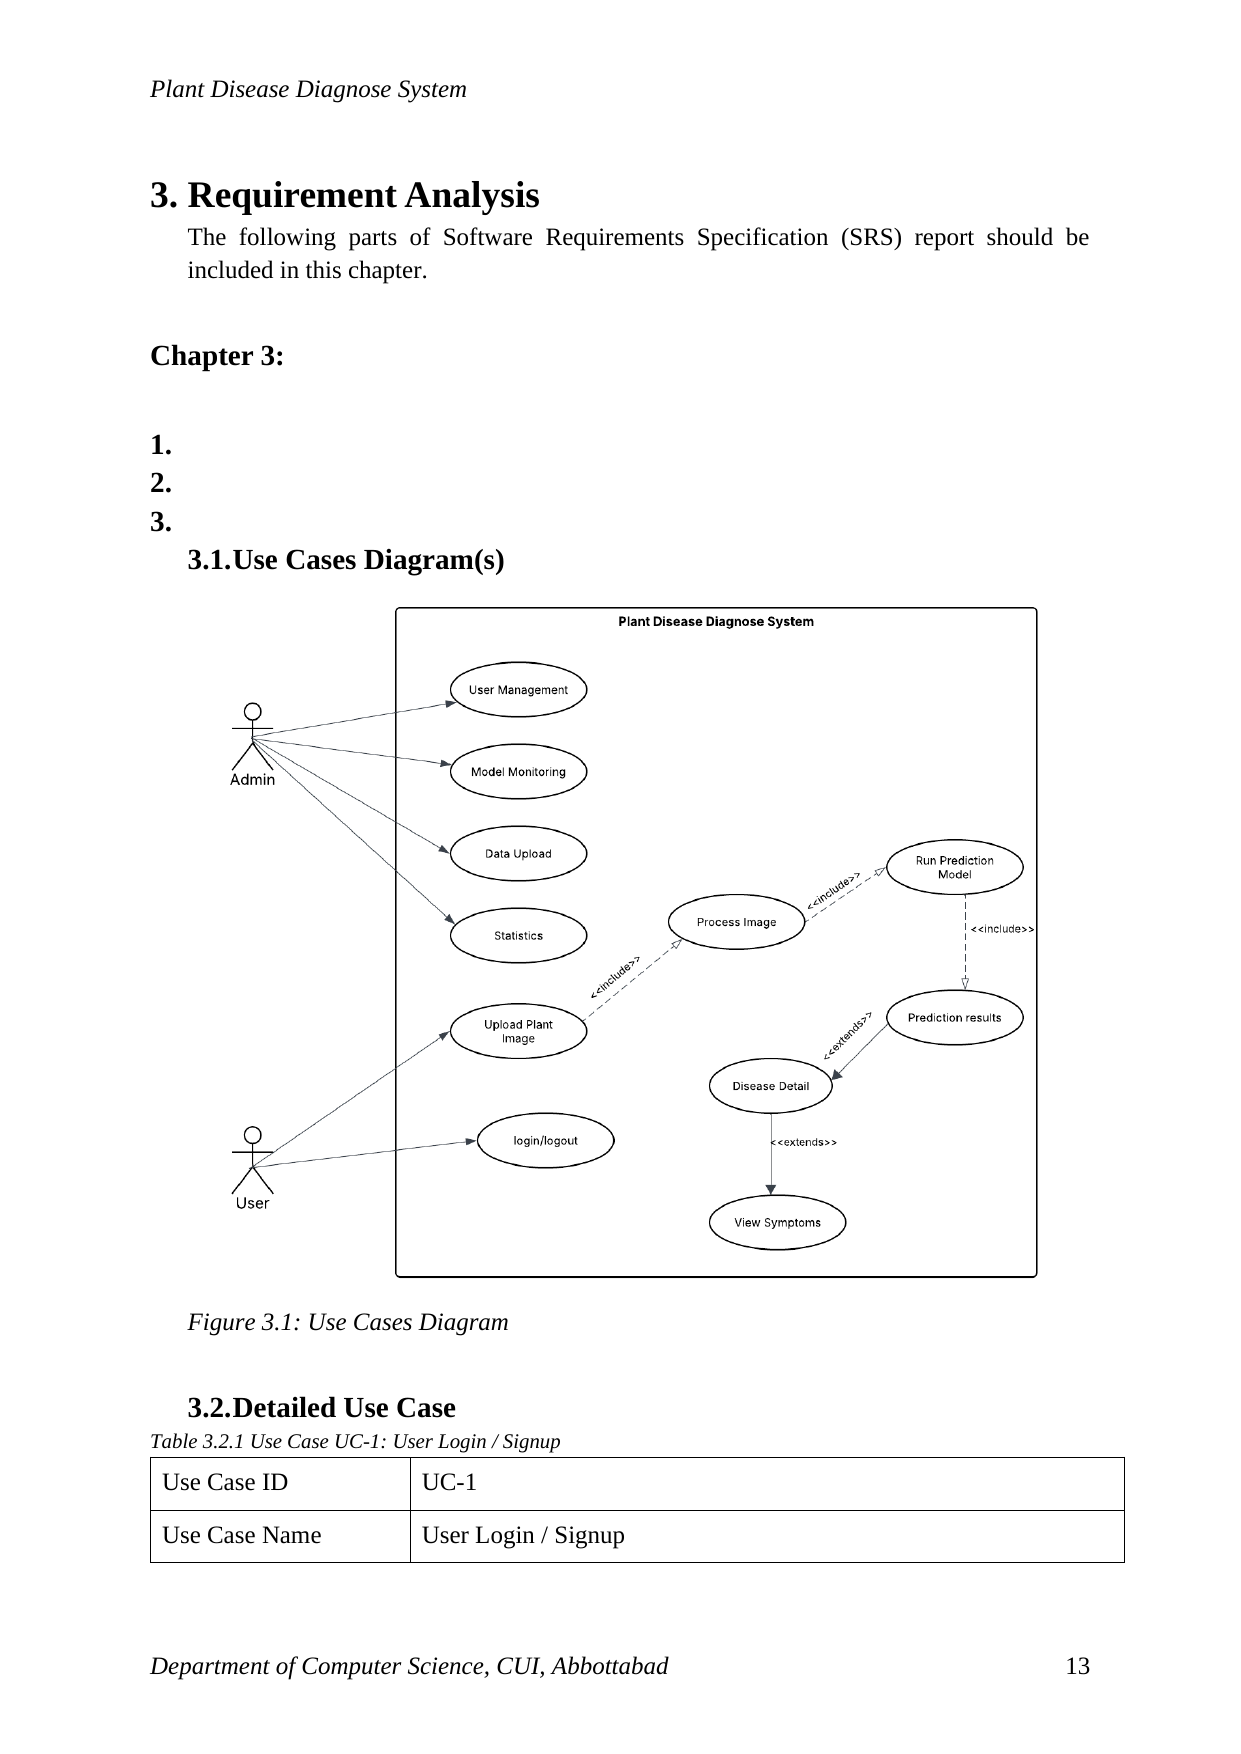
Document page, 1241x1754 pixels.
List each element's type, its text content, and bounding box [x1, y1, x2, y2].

table_header Use Case ID [151, 1458, 410, 1509]
list Use Cases Diagram(s) [187, 542, 1090, 576]
picture [150, 581, 1091, 1304]
list Requirement Analysis [150, 173, 1090, 216]
table_cell Use Case Name [151, 1511, 410, 1562]
text Table 3.2.1 Use Case UC-1: User Login / Signup [150, 1429, 1090, 1453]
text Figure 3.1: Use Cases Diagram [150, 1307, 1090, 1336]
table_cell User Login / Signup [411, 1511, 1124, 1562]
list Detailed Use Case [187, 1391, 1090, 1424]
table_header UC-1 [411, 1458, 1124, 1509]
text The following parts of Software Requirements Specification (SRS) report should be included in this chapter. [187, 222, 1090, 284]
